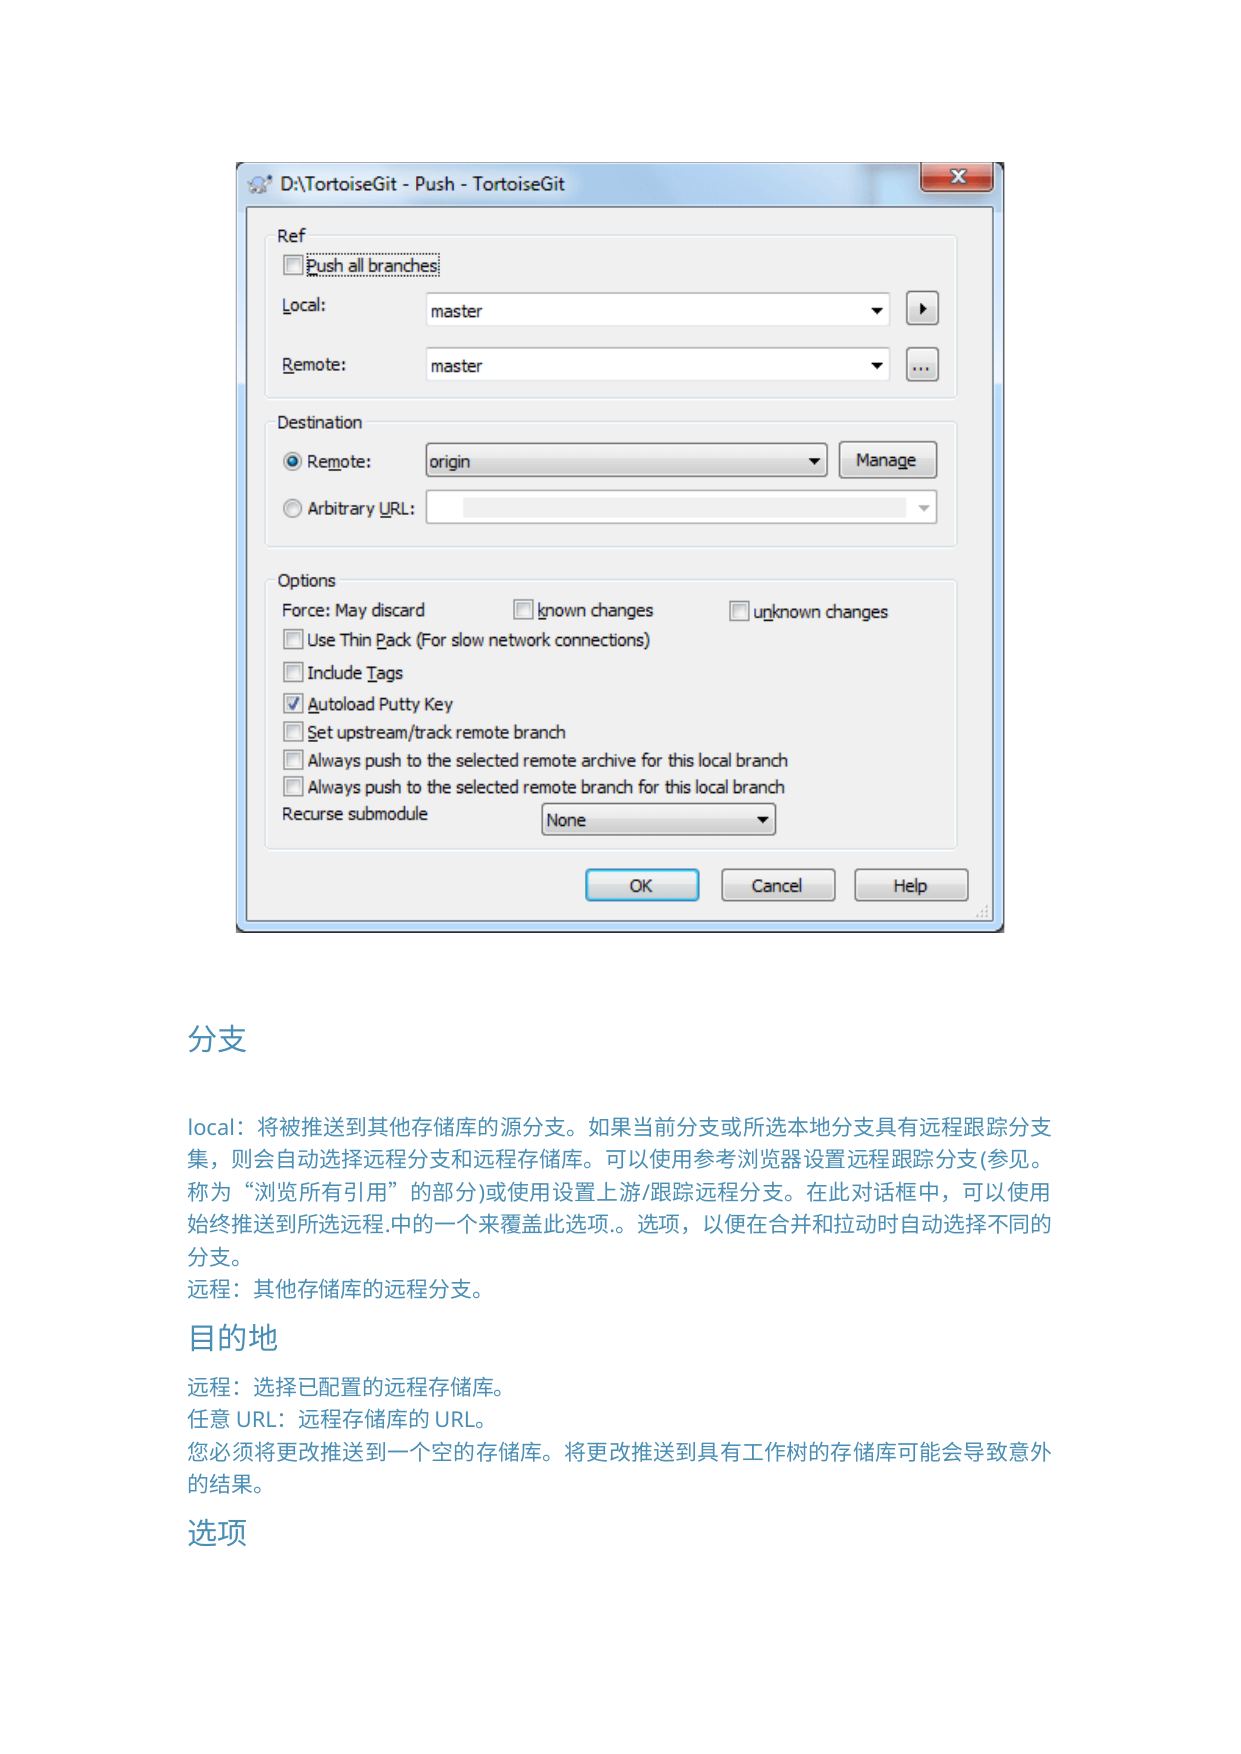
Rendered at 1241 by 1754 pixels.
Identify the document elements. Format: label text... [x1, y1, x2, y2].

text 您必须将更改推送到一个空的存储库。将更改推送到具有工作树的存储库可能会导致意外的结果。 [187, 1434, 1053, 1499]
text 选项 [187, 1499, 1053, 1564]
text 远程：选择已配置的远程存储库。 [187, 1369, 1053, 1402]
picture [235, 162, 1005, 933]
text 远程：其他存储库的远程分支。 [187, 1272, 1053, 1304]
text 任意URL：远程存储库的URL。 [187, 1402, 1053, 1434]
text 目的地 [187, 1304, 1053, 1369]
subtitle 分支 [187, 1004, 1053, 1069]
text local：将被推送到其他存储库的源分支。如果当前分支或所选本地分支具有远程跟踪分支集，则会自动选择远程分支和远程存储库。可以使用参考浏览器设置远程跟踪分支(参见。称为“浏览所有引用”的部分)或使用设置上游/跟踪远程分支。在此对话框中，可以使用始终推送到所选远程.中的一个来覆盖此选项.。选项，以便在合并和拉动时自动选择不同的分支。 [187, 1109, 1053, 1272]
